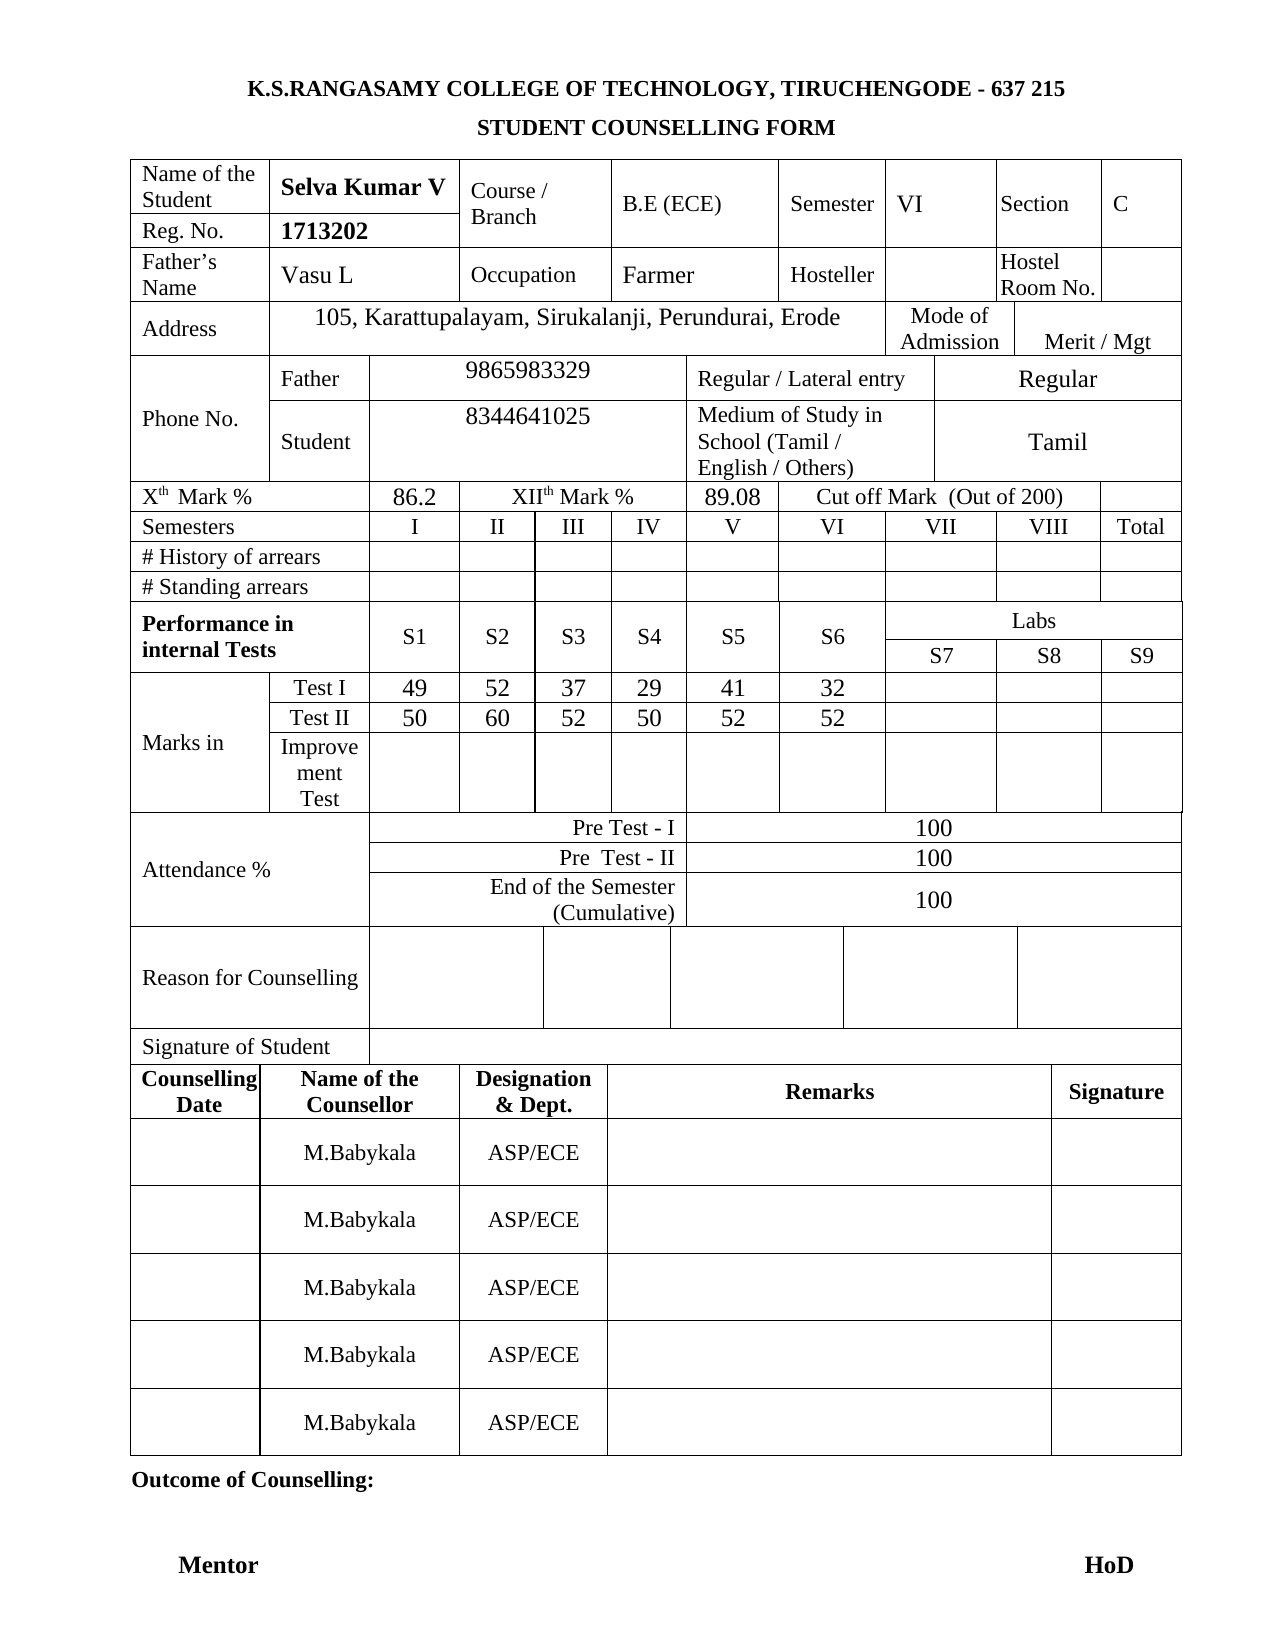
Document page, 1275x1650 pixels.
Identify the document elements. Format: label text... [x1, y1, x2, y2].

table_cell 52 [536, 703, 611, 732]
table_cell [131, 1119, 259, 1185]
text Outcome of Counselling: [131, 1466, 1181, 1492]
table_cell [370, 927, 543, 1028]
text STUDENT COUNSELLING FORM [131, 114, 1181, 141]
table_cell [1052, 1119, 1181, 1185]
table_header C [1102, 160, 1181, 247]
table_cell Test II [270, 703, 369, 732]
table_cell [997, 673, 1101, 702]
table_cell XIIth Mark % [460, 482, 686, 511]
table_cell [997, 542, 1100, 571]
table_cell Cut off Mark (Out of 200) [779, 482, 1100, 511]
title K.S.RANGASAMY COLLEGE OF TECHNOLOGY, TIRUCHENGODE - 637 215 [131, 75, 1181, 101]
table_cell Regular / Lateral entry [687, 356, 934, 400]
table_cell III [536, 512, 611, 541]
table_cell 29 [612, 673, 686, 702]
table_cell S5 [687, 602, 779, 672]
table_cell [1101, 542, 1181, 571]
table_cell M.Babykala [261, 1389, 459, 1455]
table_cell ASP/ECE [460, 1186, 607, 1253]
table_cell Counselling Date [131, 1065, 259, 1118]
table_cell [536, 572, 611, 601]
table_cell VI [779, 512, 885, 541]
table_cell 32 [780, 673, 885, 702]
table_cell Regular [935, 356, 1181, 400]
table_cell Test I [270, 673, 369, 702]
table_cell [608, 1186, 1051, 1253]
table_cell Mode of Admission [886, 302, 1014, 354]
table_cell VIII [997, 512, 1100, 541]
table_cell Father [270, 356, 369, 400]
table_cell [687, 542, 778, 571]
table_cell [886, 673, 996, 702]
table_cell [612, 572, 686, 601]
table_cell Total [1101, 512, 1181, 541]
table_cell # Standing arrears [131, 572, 369, 601]
table_cell [997, 703, 1101, 732]
table_header Section [997, 160, 1101, 247]
table_cell [536, 542, 611, 571]
table_cell Vasu L [270, 248, 459, 301]
table_cell [779, 572, 885, 601]
table_header Selva Kumar V [270, 160, 459, 212]
table_cell Student [270, 401, 369, 481]
table_cell ASP/ECE [460, 1119, 607, 1185]
table_cell Pre Test - I [370, 813, 686, 842]
table_cell Signature [1052, 1065, 1181, 1118]
table_cell [131, 1186, 259, 1253]
table_cell Tamil [935, 401, 1181, 481]
table_cell Merit / Mgt [1015, 302, 1181, 354]
table_cell I [370, 512, 459, 541]
table_cell [1018, 927, 1181, 1028]
table_cell [886, 542, 996, 571]
table_cell Attendance % [131, 813, 369, 926]
table_cell [460, 733, 534, 812]
table_cell [1102, 673, 1182, 702]
table_cell [886, 572, 996, 601]
table_cell Hosteller [779, 248, 885, 301]
table_cell M.Babykala [261, 1119, 459, 1185]
table_cell M.Babykala [261, 1321, 459, 1388]
table_cell 60 [460, 703, 534, 732]
table_cell IV [612, 512, 686, 541]
table_cell [131, 1321, 259, 1388]
table_cell S4 [612, 602, 686, 672]
table_cell [886, 248, 996, 301]
table_cell S2 [460, 602, 534, 672]
table_cell V [687, 512, 778, 541]
table_cell S6 [780, 602, 885, 672]
table_cell Address [131, 302, 269, 354]
table_cell [370, 572, 459, 601]
table_cell 8344641025 [370, 401, 686, 481]
table_cell ASP/ECE [460, 1321, 607, 1388]
table_cell S8 [997, 640, 1101, 672]
table_cell [612, 542, 686, 571]
table_cell [544, 927, 670, 1028]
table_cell [687, 572, 778, 601]
table_cell [997, 572, 1100, 601]
table_cell Father’s Name [131, 248, 269, 301]
table_cell 86.2 [370, 482, 459, 511]
table_cell Marks in [131, 673, 269, 812]
table_cell [671, 927, 843, 1028]
table_cell S1 [370, 602, 459, 672]
table_cell [997, 733, 1101, 812]
table_cell ASP/ECE [460, 1254, 607, 1320]
table_cell [608, 1321, 1051, 1388]
table_cell II [460, 512, 534, 541]
table_cell [886, 733, 996, 812]
table_cell Improvement Test [270, 733, 369, 812]
table_cell M.Babykala [261, 1186, 459, 1253]
table_cell [536, 733, 611, 812]
table_cell Medium of Study in School (Tamil / English / Others) [687, 401, 934, 481]
table_cell [1052, 1254, 1181, 1320]
table_cell [779, 542, 885, 571]
table_cell Farmer [612, 248, 778, 301]
table_cell Occupation [460, 248, 611, 301]
table_cell S9 [1102, 640, 1182, 672]
table_cell 50 [370, 703, 459, 732]
table_cell [1052, 1186, 1181, 1253]
table_cell Designation & Dept. [460, 1065, 607, 1118]
text Mentor HoD [131, 1550, 1181, 1578]
table_cell [370, 542, 459, 571]
table_cell 105, Karattupalayam, Sirukalanji, Perundurai, Erode [270, 302, 885, 354]
table_cell 49 [370, 673, 459, 702]
table_cell Remarks [608, 1065, 1051, 1118]
table_cell Semesters [131, 512, 369, 541]
table_cell ASP/ECE [460, 1389, 607, 1455]
table_cell [780, 733, 885, 812]
table_cell VII [886, 512, 996, 541]
table_cell [608, 1254, 1051, 1320]
table_header VI [886, 160, 996, 247]
table_cell Signature of Student [131, 1029, 369, 1064]
table_cell [1102, 733, 1182, 812]
table_cell [460, 542, 534, 571]
table_cell 100 [687, 873, 1181, 926]
table_cell Hostel Room No. [997, 248, 1101, 301]
table_cell 50 [612, 703, 686, 732]
table_cell 37 [536, 673, 611, 702]
table_cell 100 [687, 843, 1181, 872]
table_cell [131, 1254, 259, 1320]
table_cell 52 [460, 673, 534, 702]
table_cell Pre Test - II [370, 843, 686, 872]
table_cell Reg. No. [131, 214, 269, 247]
table_cell [370, 1029, 1181, 1064]
table_cell [131, 1389, 259, 1455]
table_header Course / Branch [460, 160, 611, 247]
table_cell Xth Mark % [131, 482, 369, 511]
table_cell End of the Semester (Cumulative) [370, 873, 686, 926]
table_cell [1052, 1389, 1181, 1455]
table_cell [1101, 482, 1181, 511]
table_cell Performance in internal Tests [131, 602, 369, 672]
table_cell [1052, 1321, 1181, 1388]
table_cell 52 [687, 703, 779, 732]
table_cell Reason for Counselling [131, 927, 369, 1028]
table_cell Labs [886, 602, 1182, 639]
table_cell M.Babykala [261, 1254, 459, 1320]
table_cell [460, 572, 534, 601]
table_cell [608, 1119, 1051, 1185]
table_cell 100 [687, 813, 1181, 842]
table_cell # History of arrears [131, 542, 369, 571]
table_header Semester [779, 160, 885, 247]
table_cell Phone No. [131, 356, 269, 481]
table_header Name of the Student [131, 160, 269, 212]
table_cell S3 [536, 602, 611, 672]
table_cell 52 [780, 703, 885, 732]
table_cell [1101, 572, 1181, 601]
table_cell [844, 927, 1017, 1028]
table_cell [608, 1389, 1051, 1455]
table_cell [687, 733, 779, 812]
table_cell [612, 733, 686, 812]
table_cell 9865983329 [370, 356, 686, 400]
table_cell Name of the Counsellor [261, 1065, 459, 1118]
table_cell [370, 733, 459, 812]
table_cell S7 [886, 640, 996, 672]
table_cell 1713202 [270, 214, 459, 247]
table_cell [1102, 703, 1182, 732]
table_cell [1102, 248, 1181, 301]
table_cell 89.08 [687, 482, 778, 511]
table_cell 41 [687, 673, 779, 702]
table_cell [886, 703, 996, 732]
table_header B.E (ECE) [612, 160, 778, 247]
